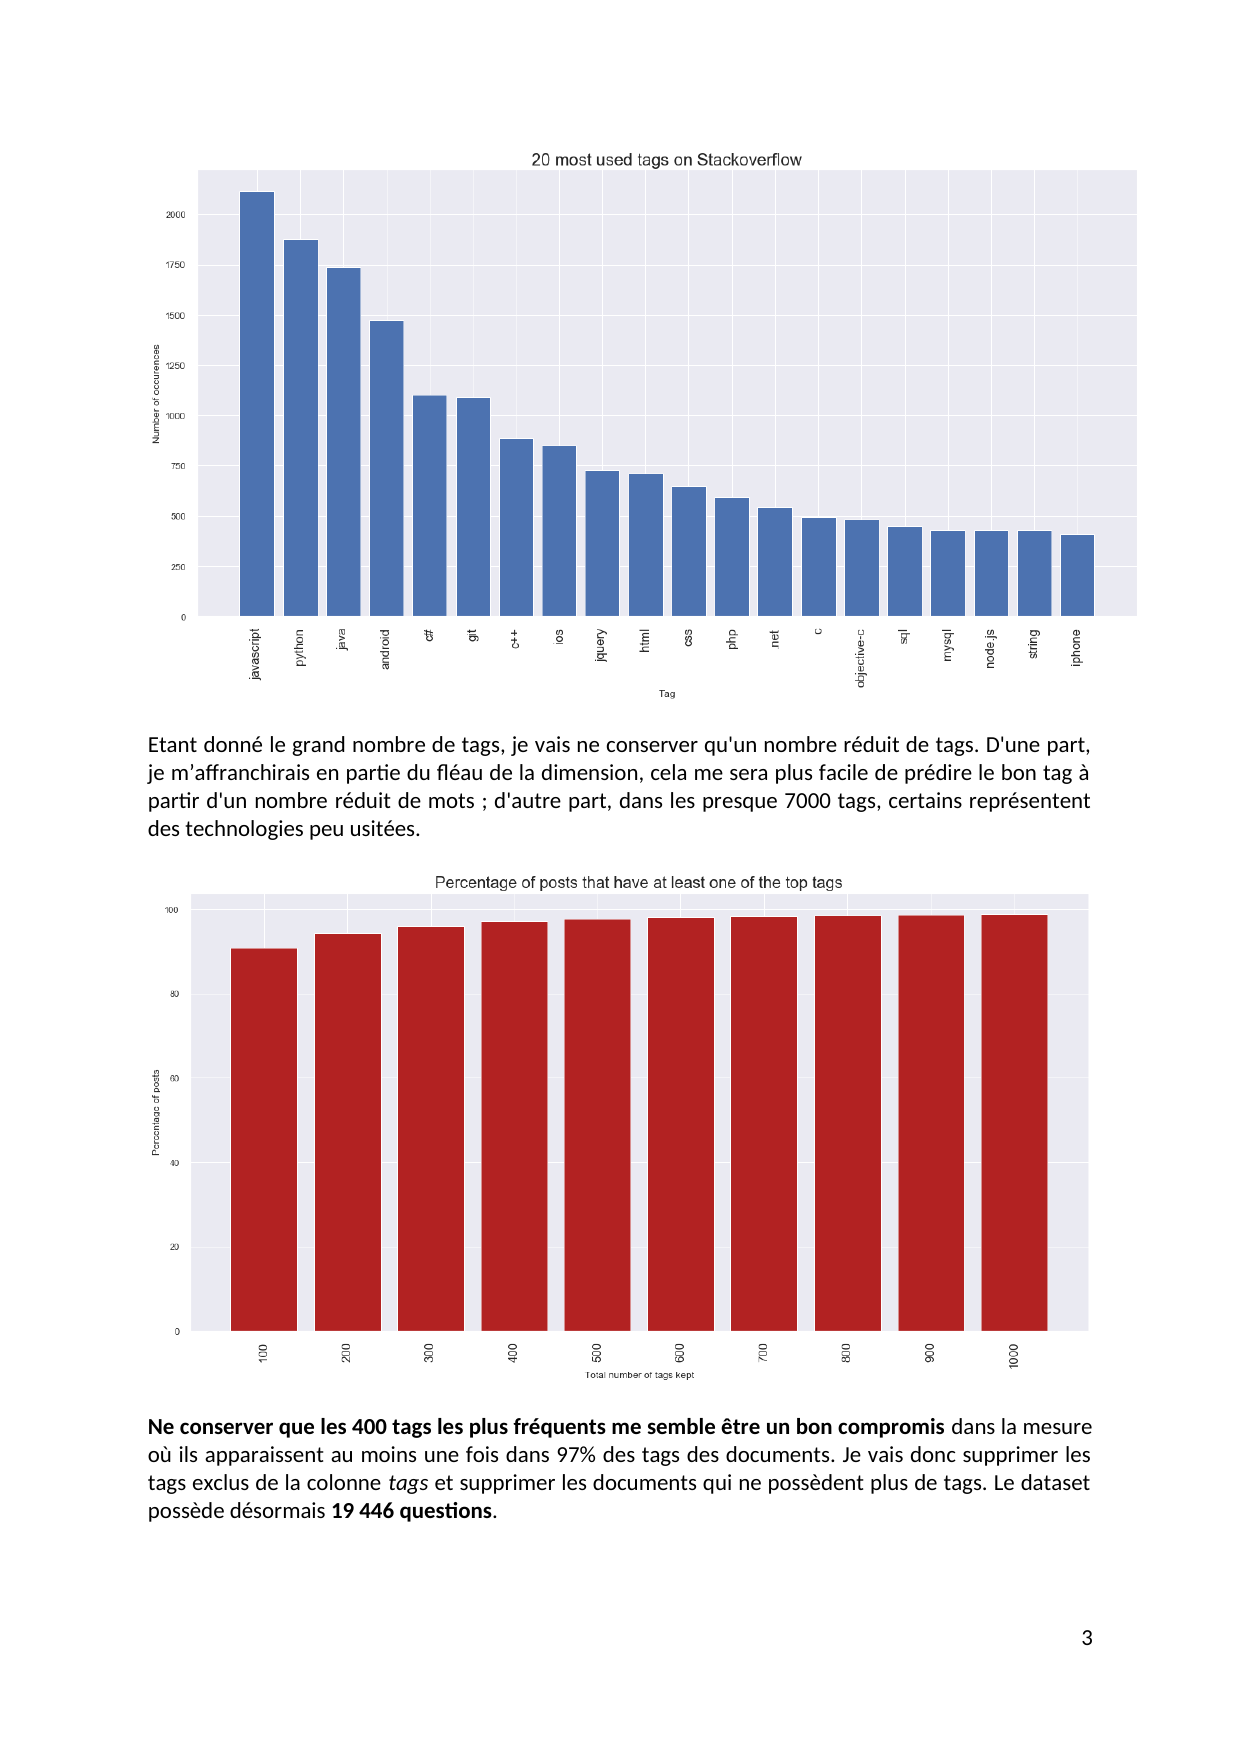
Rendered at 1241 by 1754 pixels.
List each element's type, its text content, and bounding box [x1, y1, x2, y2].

text Ne conserver que les 400 tags les plus fréquents me semble être un bon compromis dans la mesure où ils apparaissent au moins une fois dans 97% des tags des documents. Je vais donc supprimer les tags exclus de la colonne tags et supprimer les documents qui ne possèdent plus de tags. Le dataset possède désormais 19 446 questions. [148, 1412, 1093, 1524]
picture [147, 147, 1142, 703]
picture [147, 870, 1093, 1385]
text Etant donné le grand nombre de tags, je vais ne conserver qu'un nombre réduit de tags. D'une part, je m’affranchirais en partie du fléau de la dimension, cela me sera plus facile de prédire le bon tag à partir d'un nombre réduit de mots ; d'autre part, dans les presque 7000 tags, certains représentent des technologies peu usitées. [148, 730, 1093, 842]
